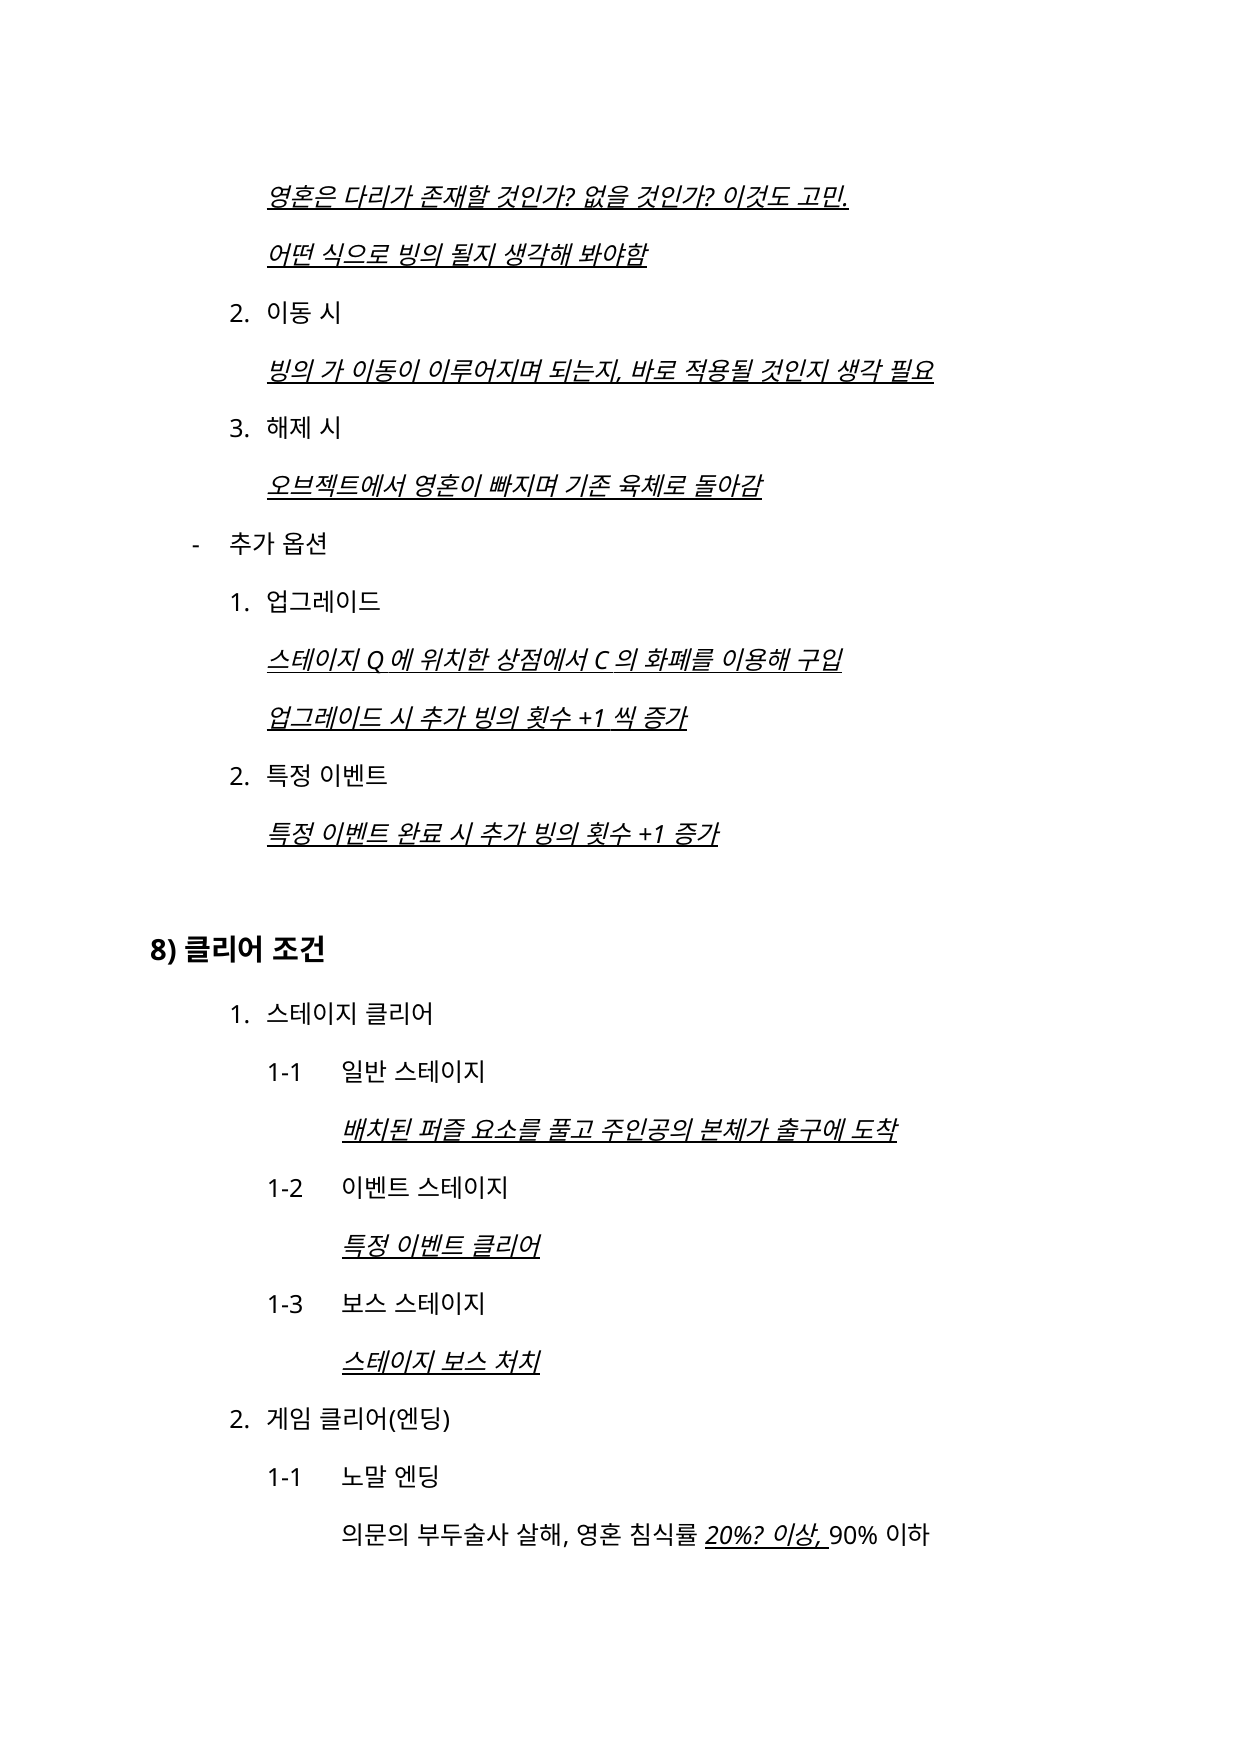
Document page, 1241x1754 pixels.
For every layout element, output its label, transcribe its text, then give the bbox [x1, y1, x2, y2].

list 업그레이드 [229, 583, 1090, 619]
list 배치된 퍼즐 요소를 풀고 주인공의 본체가 출구에 도착 [342, 1110, 1090, 1147]
list 오브젝트에서 영혼이 빠지며 기존 육체로 돌아감 [267, 467, 1090, 503]
list 노말 엔딩 [267, 1458, 1090, 1494]
list 어떤 식으로 빙의 될지 생각해 봐야함 [267, 235, 1090, 271]
list 업그레이드 시 추가 빙의 횟수 +1씩 증가 [267, 698, 1090, 735]
list 빙의 가 이동이 이루어지며 되는지, 바로 적용될 것인지 생각 필요 [267, 351, 1090, 387]
list 의문의 부두술사 살해, 영혼 침식률 20%? 이상, 90% 이하 [342, 1516, 1090, 1552]
list 스테이지 클리어 [229, 994, 1090, 1031]
list 스테이지 보스 처치 [342, 1342, 1090, 1378]
list 특정 이벤트 클리어 [342, 1226, 1090, 1262]
text 8) 클리어 조건 [150, 927, 1090, 969]
list 추가 옵션 [192, 525, 1090, 561]
list 게임 클리어(엔딩) [229, 1400, 1090, 1436]
list 특정 이벤트 [229, 756, 1090, 793]
list 일반 스테이지 [267, 1052, 1090, 1089]
list 특정 이벤트 완료 시 추가 빙의 횟수 +1 증가 [267, 814, 1090, 851]
list 이동 시 [229, 293, 1090, 329]
list 이벤트 스테이지 [267, 1168, 1090, 1204]
list 해제 시 [229, 409, 1090, 445]
list 스테이지 Q에 위치한 상점에서 C의 화폐를 이용해 구입 [267, 641, 1090, 677]
list 영혼은 다리가 존재할 것인가? 없을 것인가? 이것도 고민. [267, 177, 1090, 213]
list 보스 스테이지 [267, 1284, 1090, 1320]
